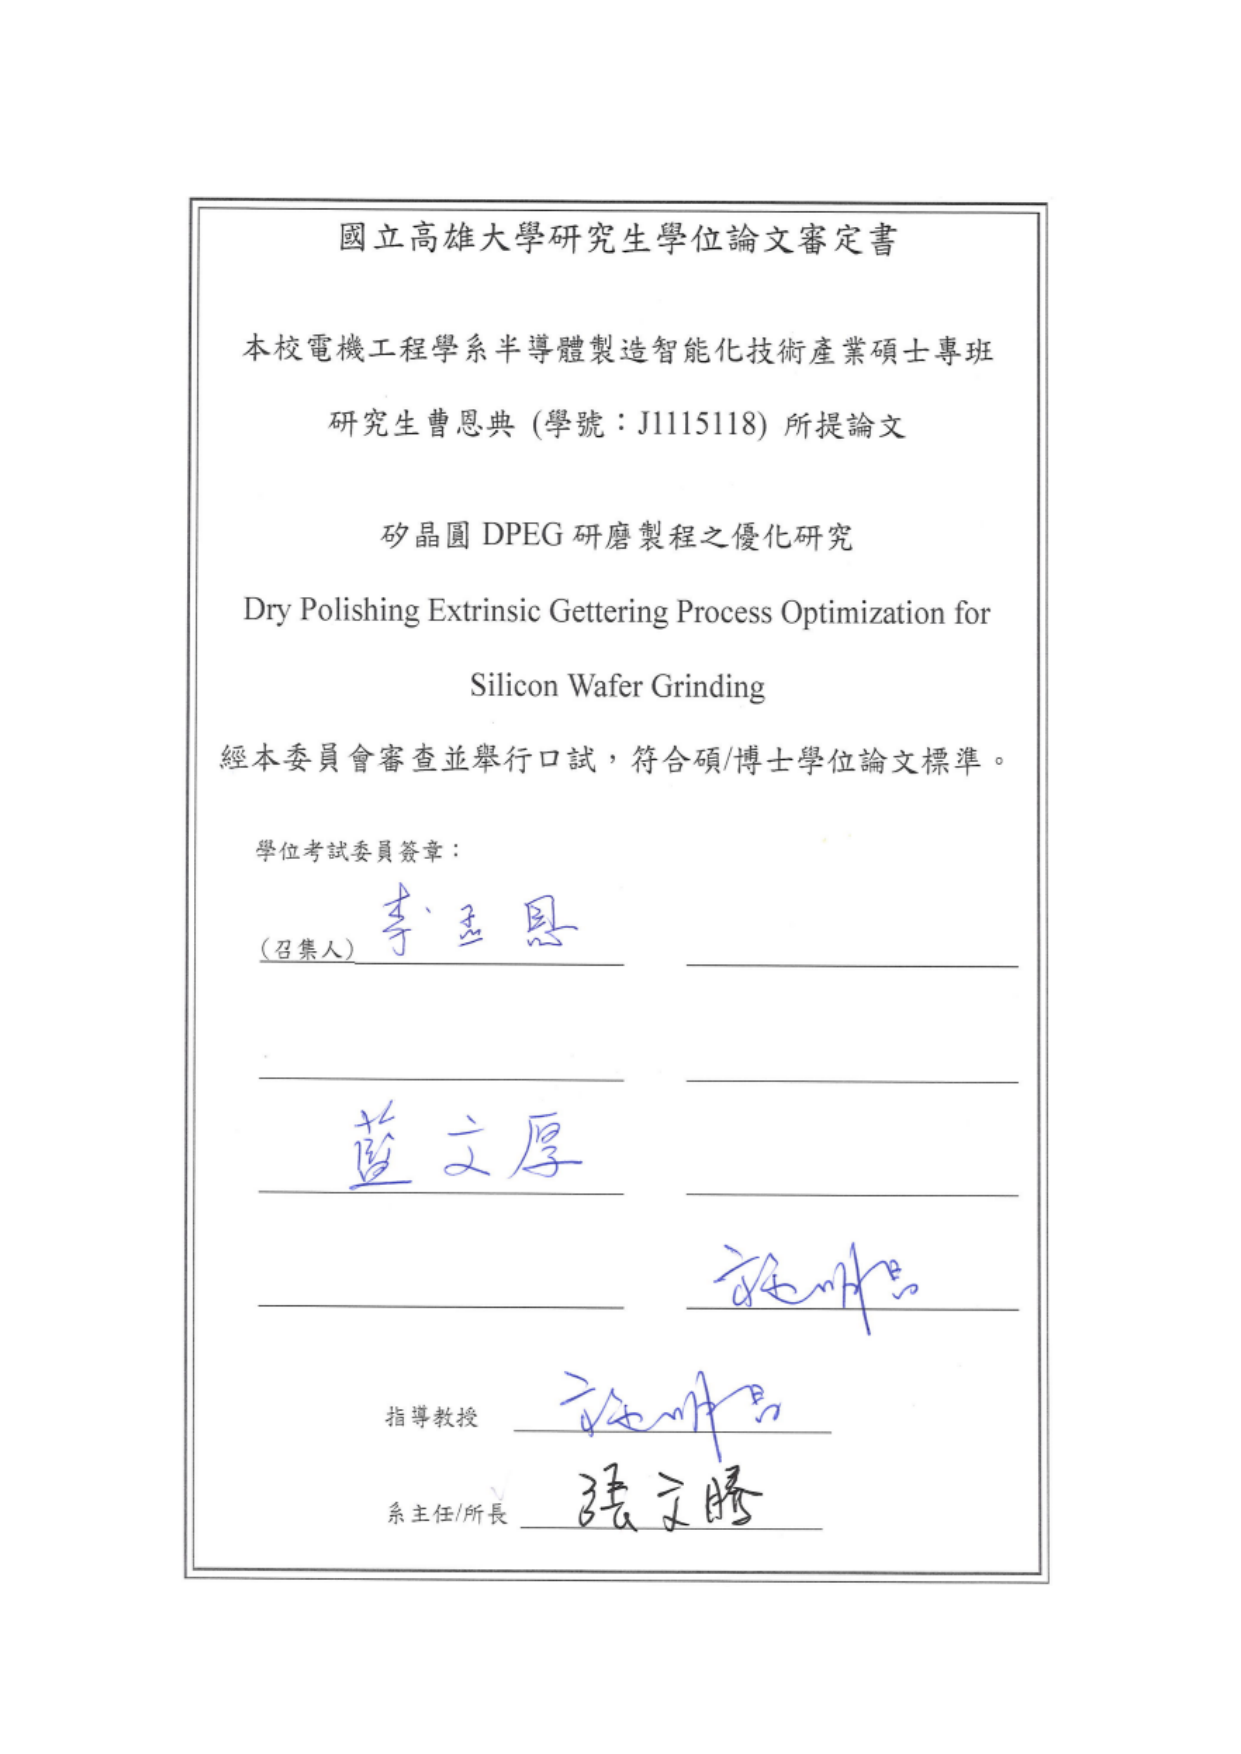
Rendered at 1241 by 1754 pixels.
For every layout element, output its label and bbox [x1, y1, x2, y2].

picture [179, 196, 1061, 1587]
